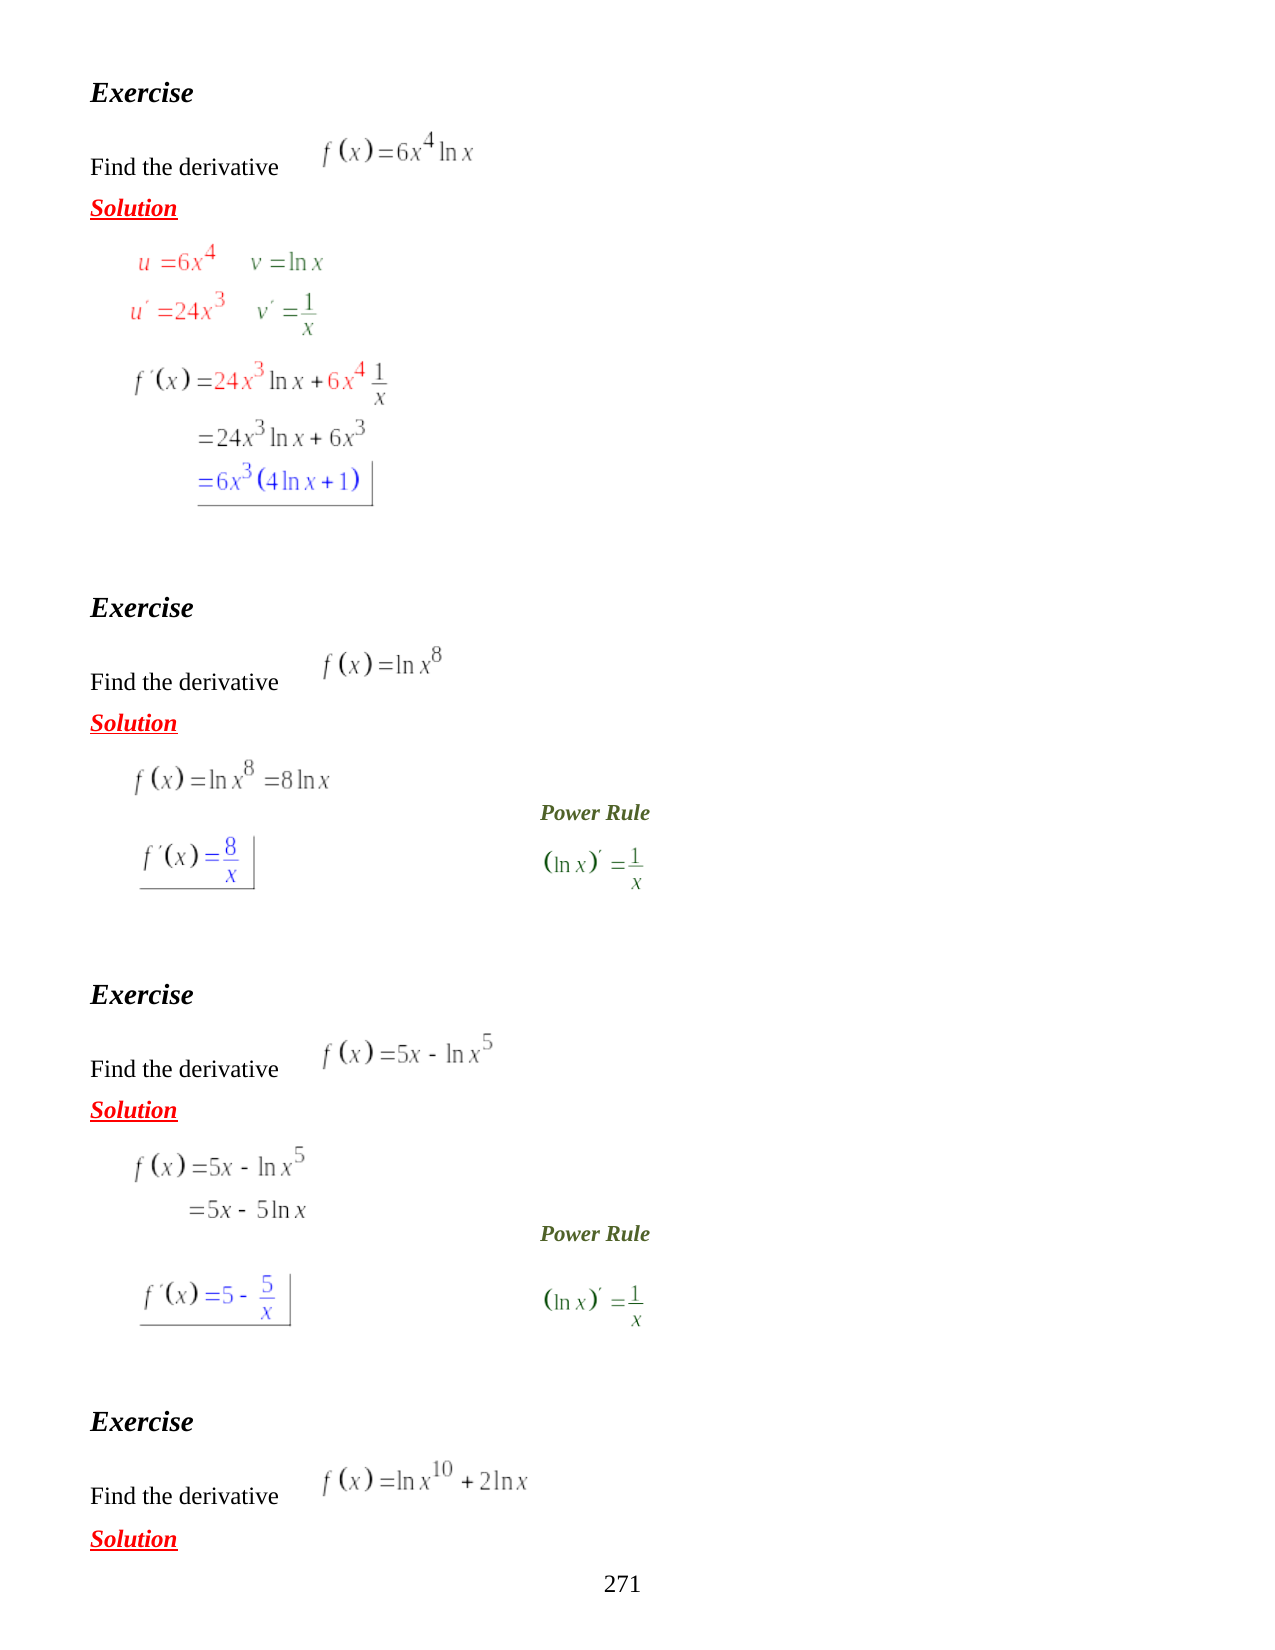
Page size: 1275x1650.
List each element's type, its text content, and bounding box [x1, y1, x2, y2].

text Exercise [90, 75, 1155, 108]
text Solution [90, 193, 1155, 222]
text Power Rule [127, 753, 1155, 825]
text Exercise [90, 1404, 1155, 1438]
text Solution [90, 708, 1155, 737]
text Find the derivative [90, 1455, 1155, 1510]
text Exercise [90, 590, 1155, 623]
text Solution [90, 1524, 1155, 1553]
text Solution [90, 1095, 1155, 1124]
text Find the derivative [90, 1027, 1155, 1083]
text Find the derivative [90, 640, 1155, 695]
text Exercise [90, 977, 1155, 1011]
text Power Rule [127, 1195, 1155, 1247]
text Find the derivative [90, 125, 1155, 181]
